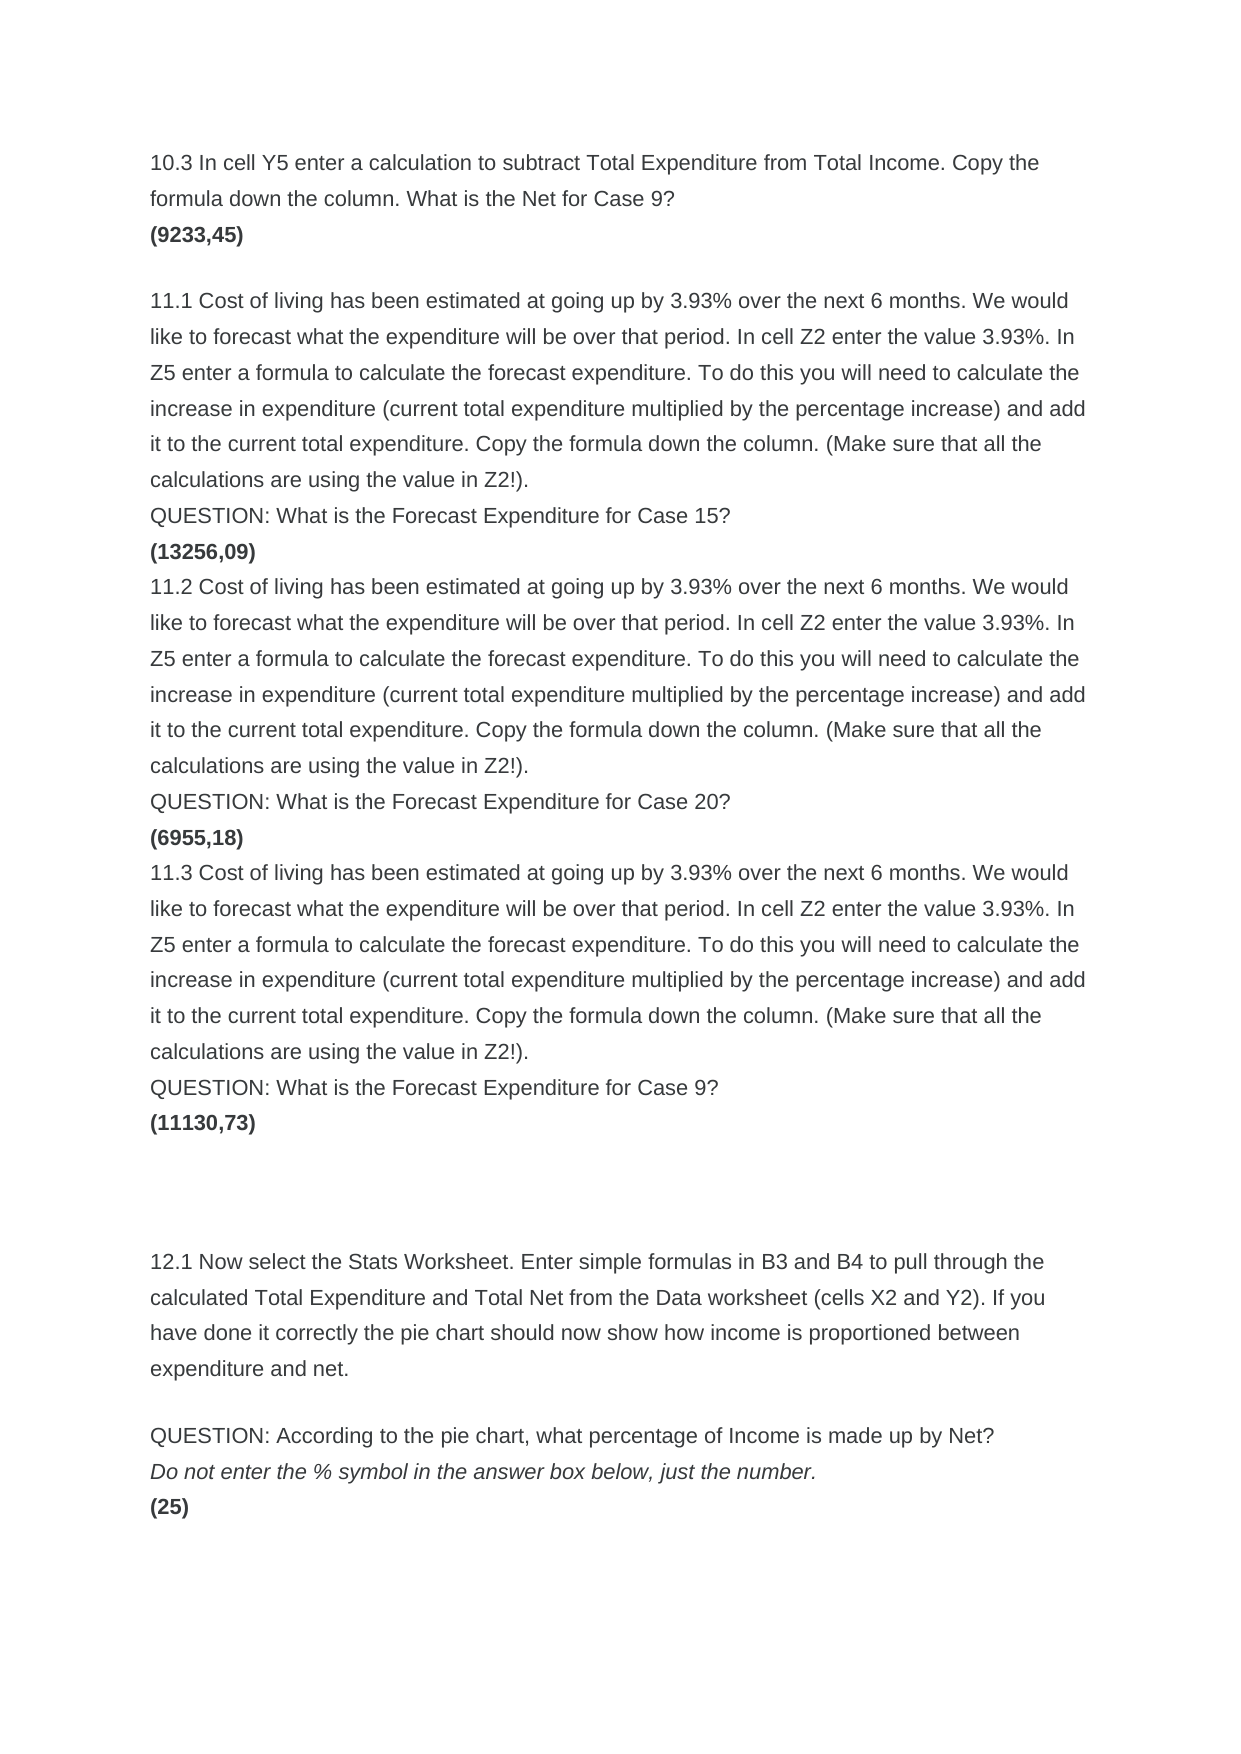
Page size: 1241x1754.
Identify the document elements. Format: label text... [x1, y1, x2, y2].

text QUESTION: According to the pie chart, what percentage of Income is made up by Net? Do not enter the % symbol in the answer box below, just the number. (25) [150, 1423, 1090, 1519]
text 12.1 Now select the Stats Worksheet. Enter simple formulas in B3 and B4 to pull through the calculated Total Expenditure and Total Net from the Data worksheet (cells X2 and Y2). If you have done it correctly the pie chart should now show how income is proportioned between expenditure and net. [150, 1177, 1090, 1381]
text 10.3 In cell Y5 enter a calculation to subtract Total Expenditure from Total Income. Copy the formula down the column. What is the Net for Case 9? (9233,45) [150, 150, 1090, 247]
text 11.1 Cost of living has been estimated at going up by 3.93% over the next 6 months. We would like to forecast what the expenditure will be over that period. In cell Z2 enter the value 3.93%. In Z5 enter a formula to calculate the forecast expenditure. To do this you will need to calculate the increase in expenditure (current total expenditure multiplied by the percentage increase) and add it to the current total expenditure. Copy the formula down the column. (Make sure that all the calculations are using the value in Z2!). QUESTION: What is the Forecast Expenditure for Case 15? (13256,09) 11.2 Cost of living has been estimated at going up by 3.93% over the next 6 months. We would like to forecast what the expenditure will be over that period. In cell Z2 enter the value 3.93%. In Z5 enter a formula to calculate the forecast expenditure. To do this you will need to calculate the increase in expenditure (current total expenditure multiplied by the percentage increase) and add it to the current total expenditure. Copy the formula down the column. (Make sure that all the calculations are using the value in Z2!). QUESTION: What is the Forecast Expenditure for Case 20? (6955,18) 11.3 Cost of living has been estimated at going up by 3.93% over the next 6 months. We would like to forecast what the expenditure will be over that period. In cell Z2 enter the value 3.93%. In Z5 enter a formula to calculate the forecast expenditure. To do this you will need to calculate the increase in expenditure (current total expenditure multiplied by the percentage increase) and add it to the current total expenditure. Copy the formula down the column. (Make sure that all the calculations are using the value in Z2!). QUESTION: What is the Forecast Expenditure for Case 9? (11130,73) [150, 288, 1090, 1135]
